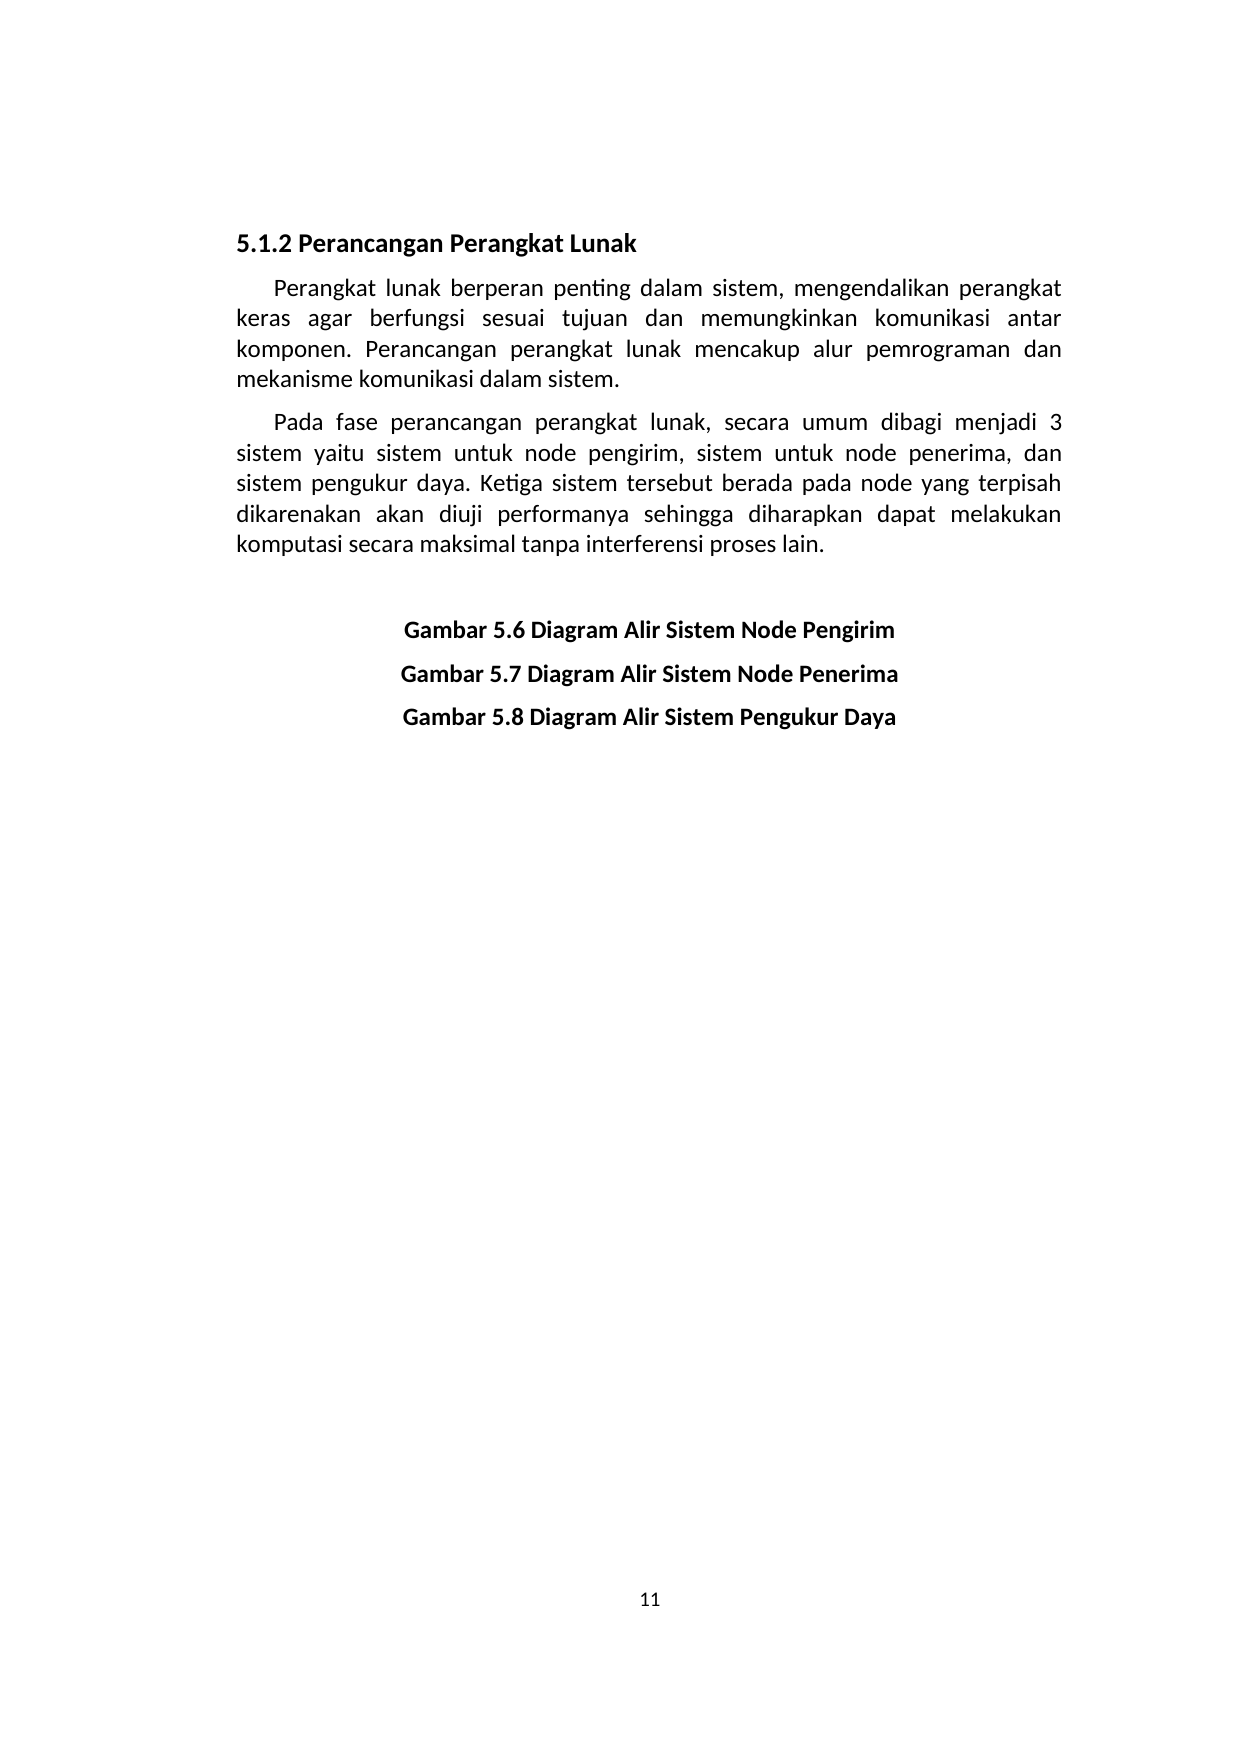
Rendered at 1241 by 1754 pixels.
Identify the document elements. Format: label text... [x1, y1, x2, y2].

text Pada fase perancangan perangkat lunak, secara umum dibagi menjadi 3 sistem yaitu sistem untuk node pengirim, sistem untuk node penerima, dan sistem pengukur daya. Ketiga sistem tersebut berada pada node yang terpisah dikarenakan akan diuji performanya sehingga diharapkan dapat melakukan komputasi secara maksimal tanpa interferensi proses lain. [236, 407, 1063, 559]
text Gambar 5.6 Diagram Alir Sistem Node Pengirim [236, 615, 1063, 645]
subtitle Perancangan Perangkat Lunak [236, 226, 1063, 259]
text Gambar 5.7 Diagram Alir Sistem Node Penerima [236, 658, 1063, 688]
text Perangkat lunak berperan penting dalam sistem, mengendalikan perangkat keras agar berfungsi sesuai tujuan dan memungkinkan komunikasi antar komponen. Perancangan perangkat lunak mencakup alur pemrograman dan mekanisme komunikasi dalam sistem. [236, 272, 1063, 394]
text Gambar 5.8 Diagram Alir Sistem Pengukur Daya [236, 701, 1063, 731]
